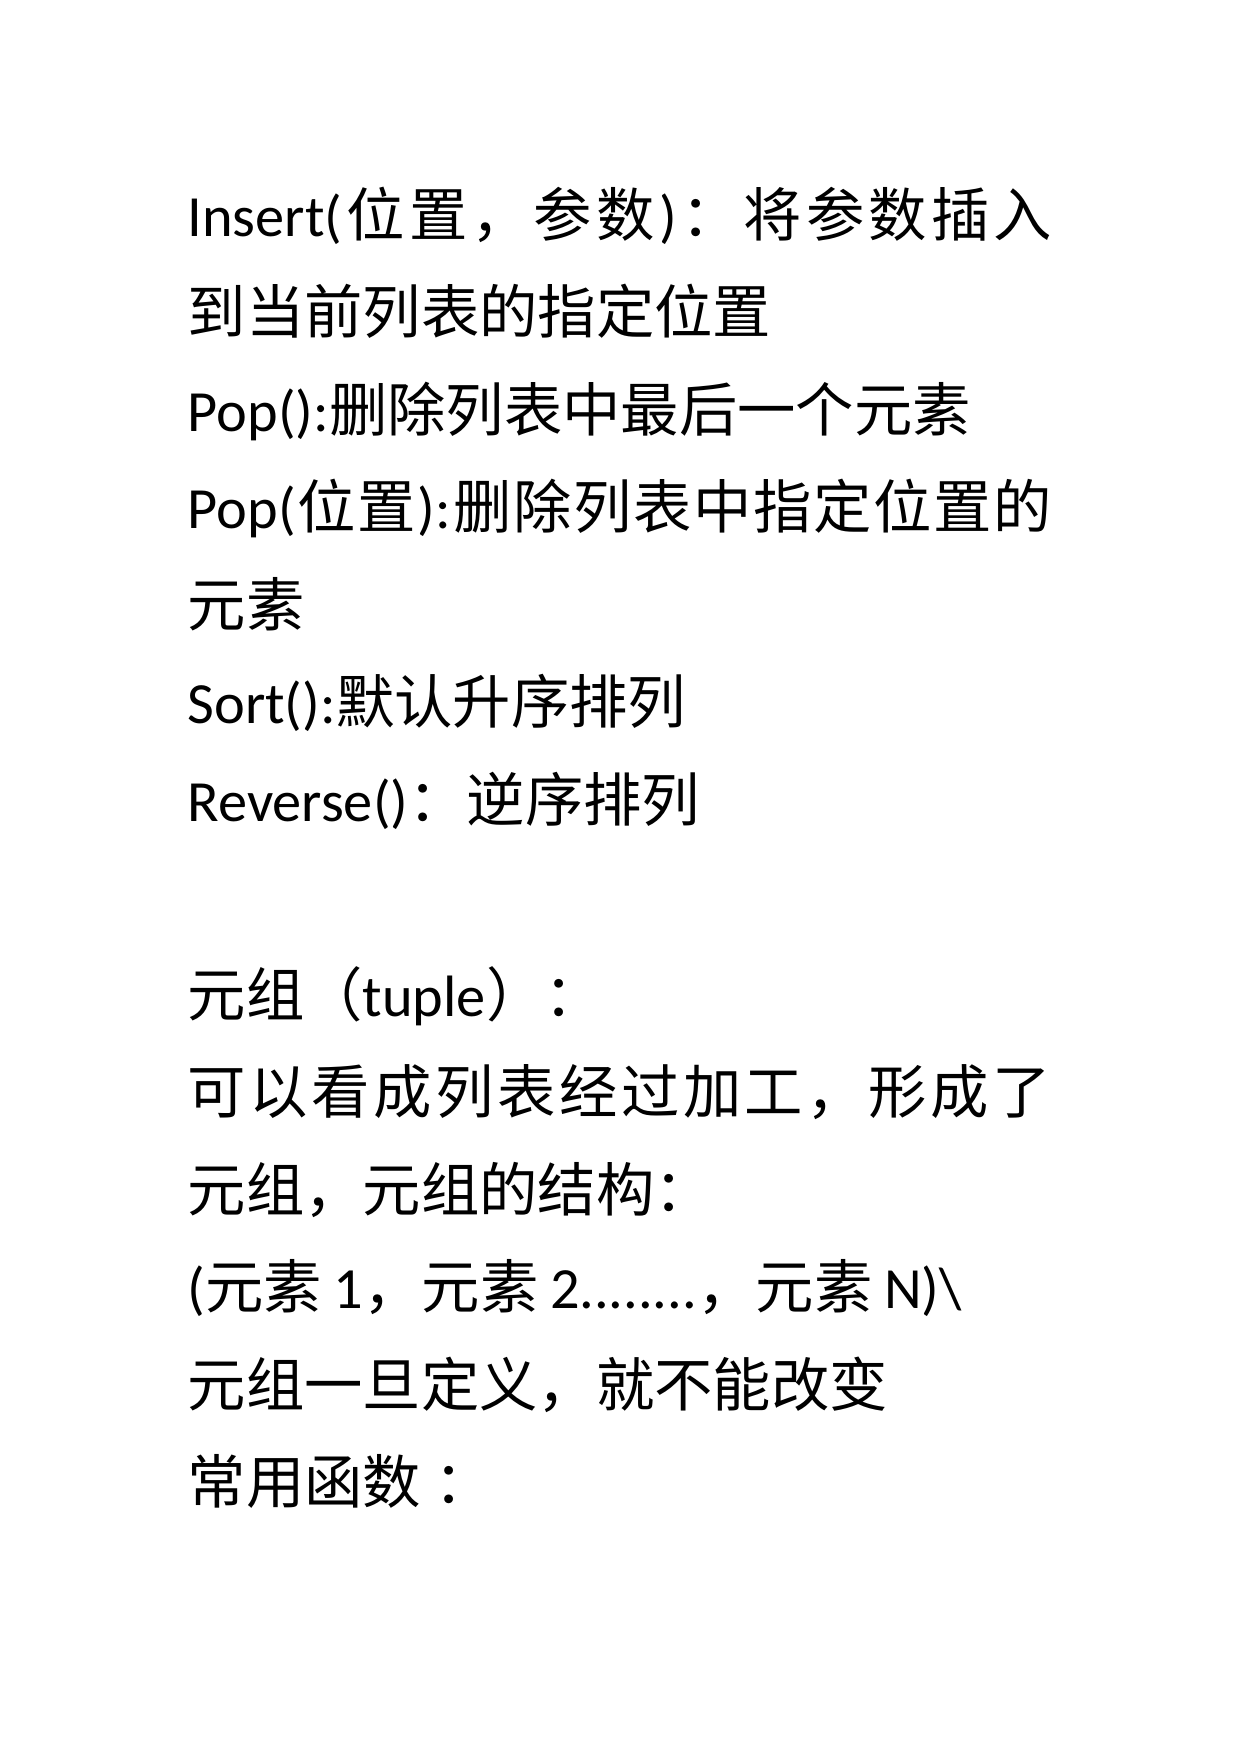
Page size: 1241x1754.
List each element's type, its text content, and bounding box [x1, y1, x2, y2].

text Sort():默认升序排列 [187, 649, 1053, 747]
text 可以看成列表经过加工，形成了元组，元组的结构： [187, 1039, 1053, 1234]
text (元素1，元素2........，元素N)\ [187, 1234, 1053, 1332]
text Pop(位置):删除列表中指定位置的元素 [187, 454, 1053, 649]
text 元组（tuple）： [187, 942, 1053, 1039]
text Insert(位置，参数)：将参数插入到当前列表的指定位置 [187, 162, 1053, 357]
text Reverse()：逆序排列 [187, 747, 1053, 844]
text 常用函数 ： [187, 1429, 1053, 1527]
text 元组一旦定义，就不能改变 [187, 1332, 1053, 1429]
text Pop():删除列表中最后一个元素 [187, 357, 1053, 454]
